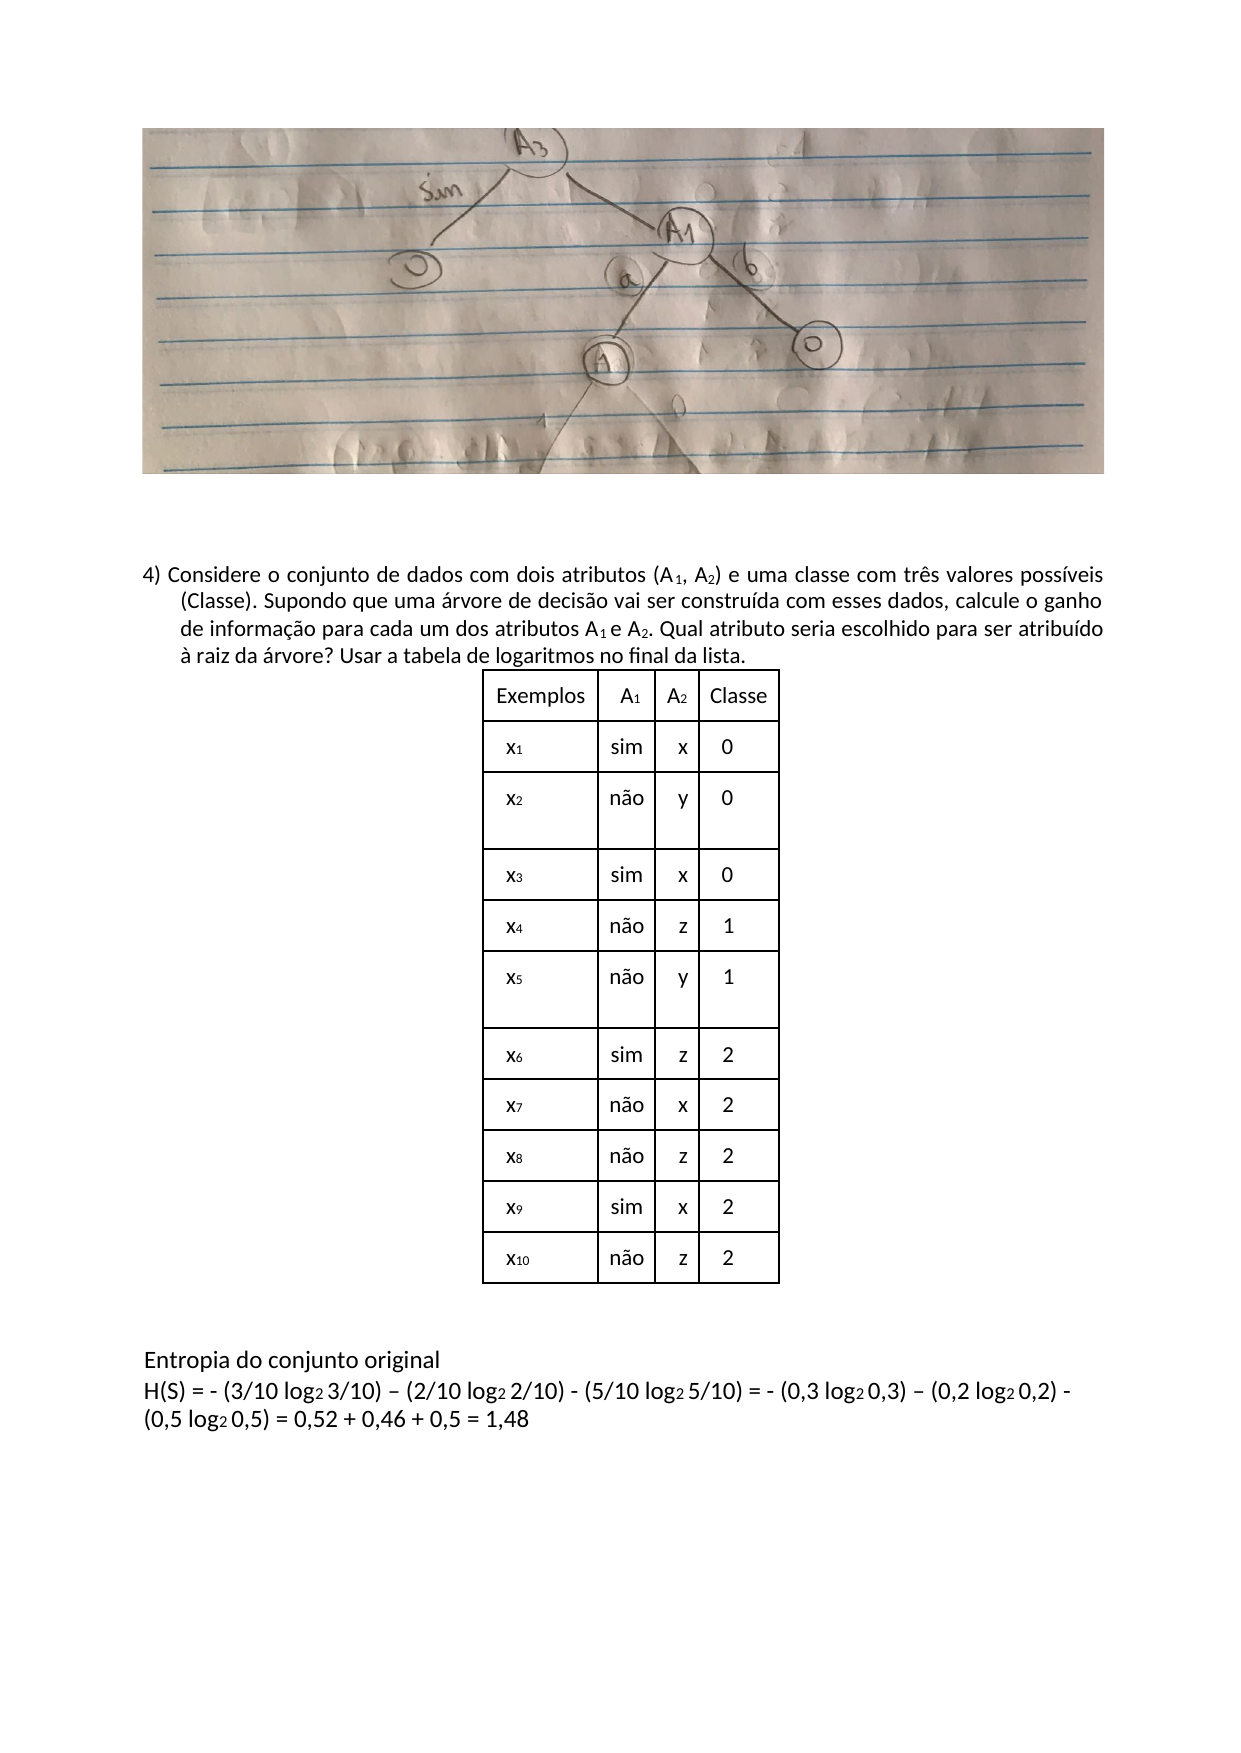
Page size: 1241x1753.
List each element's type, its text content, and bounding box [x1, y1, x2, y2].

table_cell x [656, 850, 698, 899]
table_cell sim [599, 1029, 654, 1078]
table_cell y [656, 952, 698, 1027]
table_header A2 [656, 671, 698, 720]
table_cell não [599, 952, 654, 1027]
table_cell 2 [700, 1131, 778, 1180]
table_cell x [656, 1080, 698, 1129]
table_header A1 [599, 671, 654, 720]
table_cell 0 [700, 850, 778, 899]
table_cell x [656, 722, 698, 771]
text 4) Considere o conjunto de dados com dois atributos (A1, A2) e uma classe com três valores possíveis (Classe). Supondo que uma árvore de decisão vai ser construída com esses dados, calcule o ganho de informação para cada um dos atributos A1 e A2. Qual atributo seria escolhido para ser atribuído à raiz da árvore? Usar a tabela de logaritmos no final da lista. [142, 560, 1104, 669]
table_cell x8 [484, 1131, 597, 1180]
table_cell não [599, 773, 654, 848]
table_cell não [599, 1131, 654, 1180]
table_header Exemplos [484, 671, 597, 720]
table_header Classe [700, 671, 778, 720]
text H(S) = - (3/10 log2 3/10) – (2/10 log2 2/10) - (5/10 log2 5/10) = - (0,3 log2 0,3) – (0,2 log2 0,2) - (0,5 log2 0,5) = 0,52 + 0,46 + 0,5 = 1,48 [143, 1376, 1100, 1433]
text Entropia do conjunto original [144, 1344, 1104, 1375]
table_cell 2 [700, 1029, 778, 1078]
table_cell x6 [484, 1029, 597, 1078]
table_cell sim [599, 1182, 654, 1231]
table_cell 2 [700, 1182, 778, 1231]
table_cell z [656, 1131, 698, 1180]
table_cell z [656, 901, 698, 950]
table_cell x10 [484, 1233, 597, 1282]
table_cell 0 [700, 773, 778, 848]
table_cell 0 [700, 722, 778, 771]
table_cell não [599, 1080, 654, 1129]
table_cell x3 [484, 850, 597, 899]
table_cell 1 [700, 901, 778, 950]
table_cell z [656, 1029, 698, 1078]
table_cell sim [599, 722, 654, 771]
table_cell x5 [484, 952, 597, 1027]
table_cell x2 [484, 773, 597, 848]
table_cell x7 [484, 1080, 597, 1129]
table_cell não [599, 901, 654, 950]
picture [142, 128, 1105, 474]
table_cell y [656, 773, 698, 848]
table_cell x1 [484, 722, 597, 771]
table_cell 2 [700, 1080, 778, 1129]
table_cell x [656, 1182, 698, 1231]
table_cell x4 [484, 901, 597, 950]
table_cell não [599, 1233, 654, 1282]
table_cell 1 [700, 952, 778, 1027]
table_cell 2 [700, 1233, 778, 1282]
table_cell z [656, 1233, 698, 1282]
table_cell sim [599, 850, 654, 899]
table_cell x9 [484, 1182, 597, 1231]
